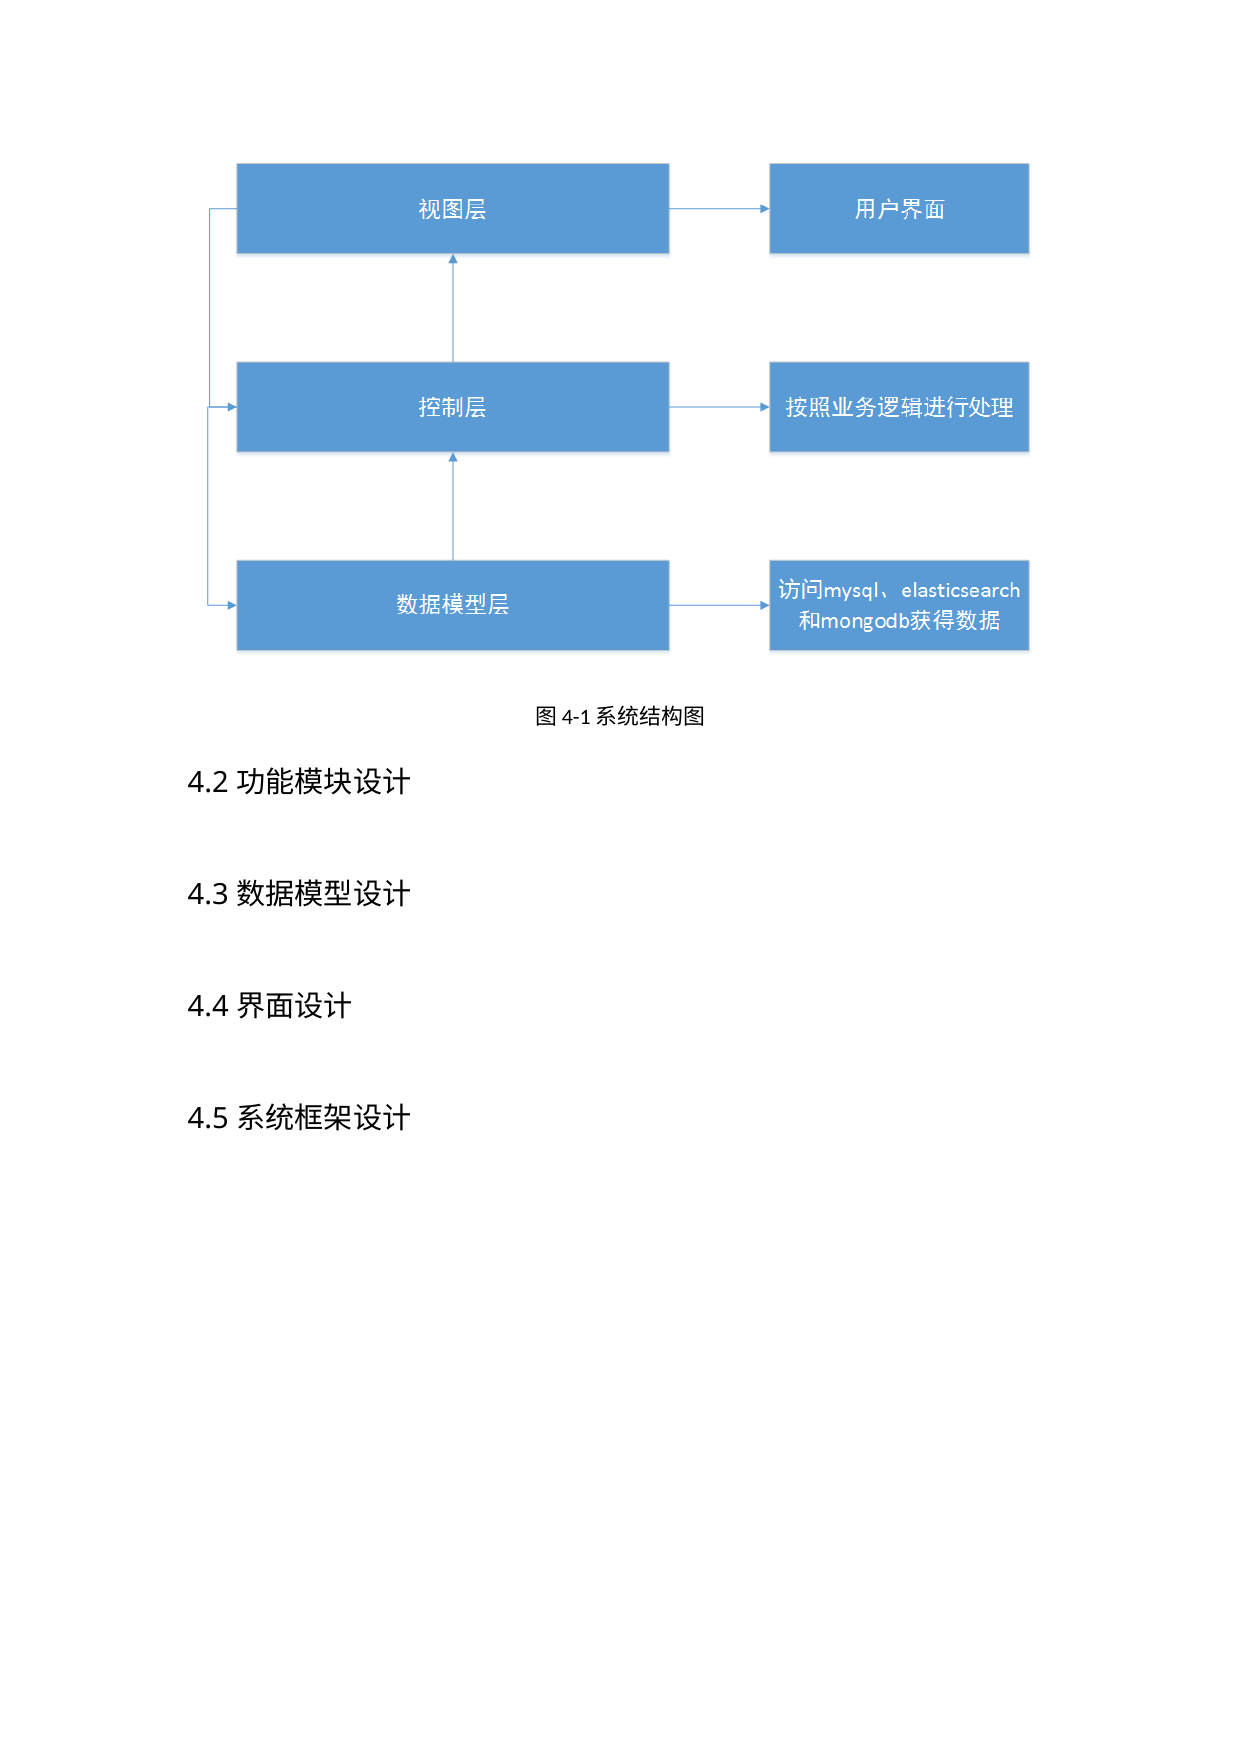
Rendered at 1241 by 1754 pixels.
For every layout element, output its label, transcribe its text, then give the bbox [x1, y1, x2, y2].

subtitle 4.5 系统框架设计 [187, 1083, 1053, 1148]
subtitle 4.2 功能模块设计 [187, 747, 1053, 812]
subtitle 4.4 界面设计 [187, 971, 1053, 1036]
picture [206, 162, 1034, 657]
text 图4-1 系统结构图 [187, 698, 1053, 731]
subtitle 4.3 数据模型设计 [187, 859, 1053, 924]
